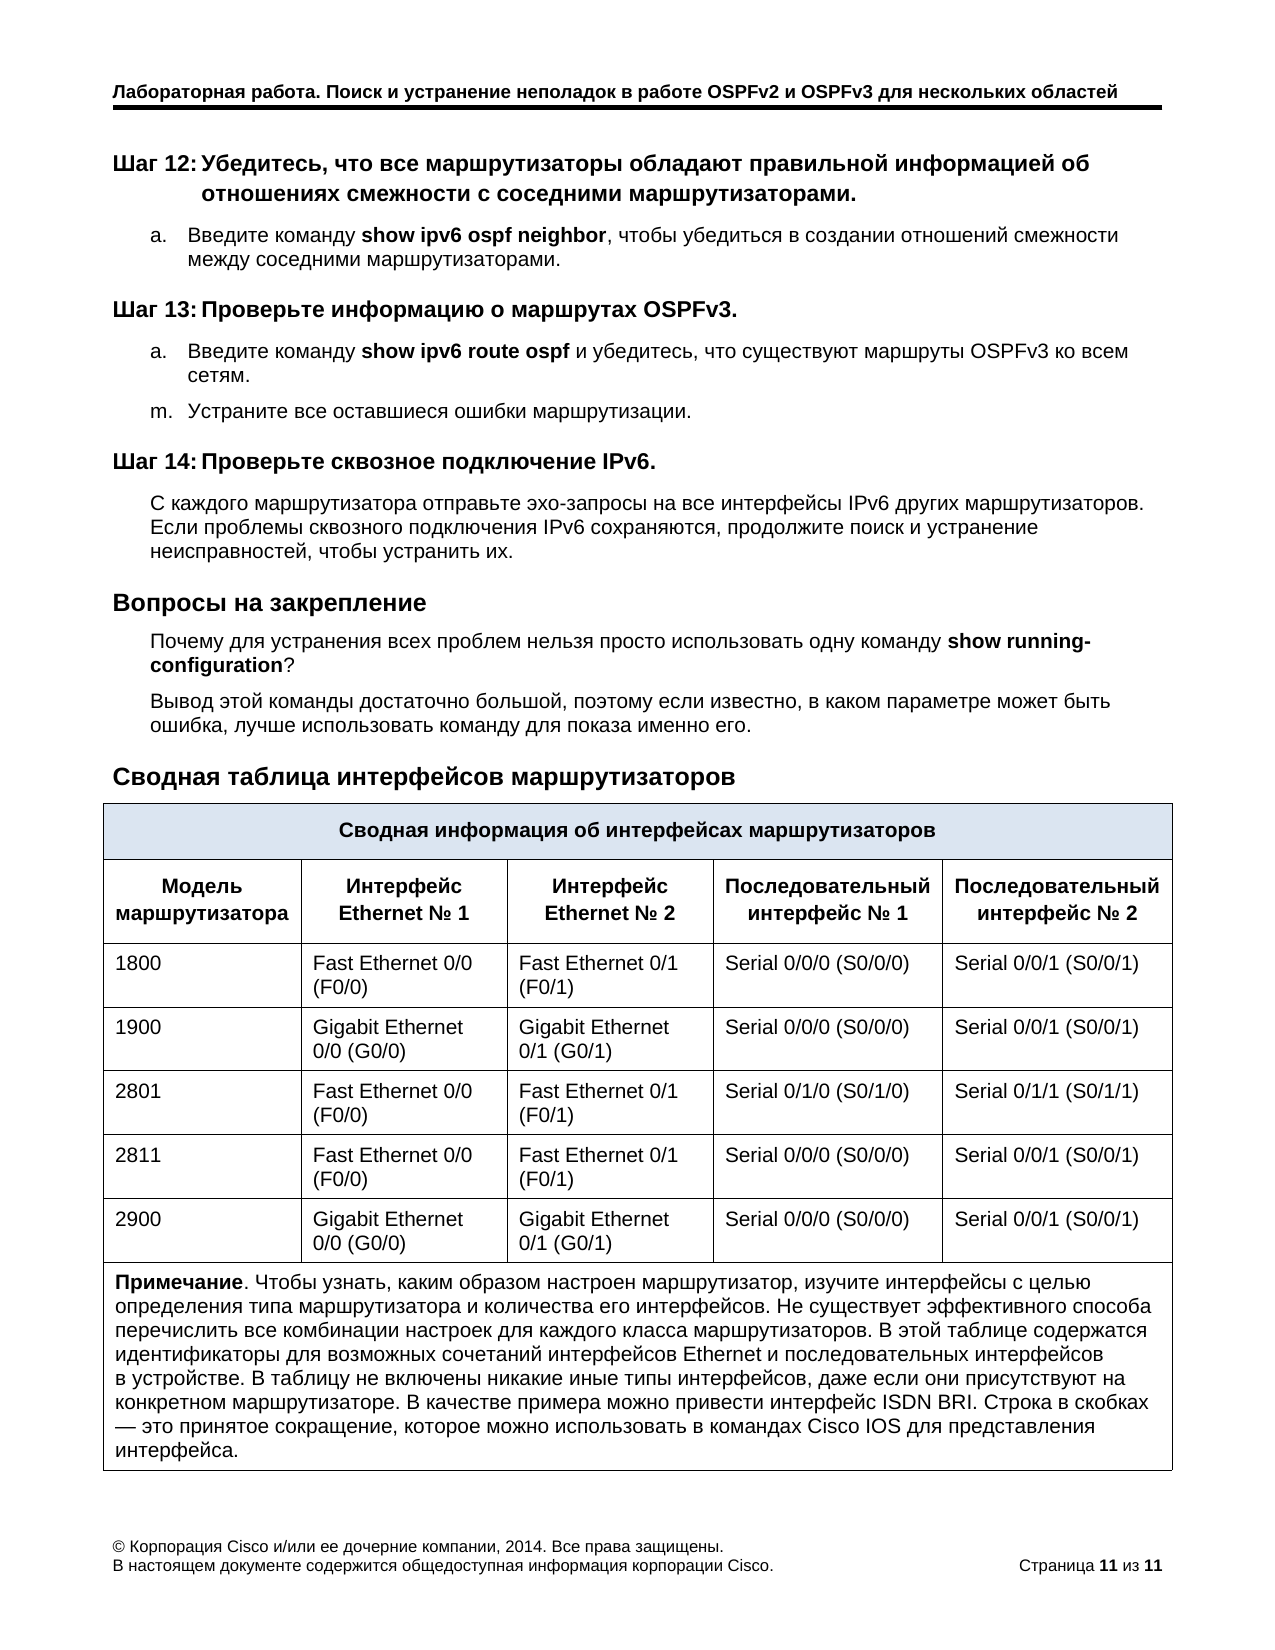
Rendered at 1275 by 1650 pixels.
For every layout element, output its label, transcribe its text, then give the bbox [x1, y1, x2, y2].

table_cell Fast Ethernet 0/1 (F0/1) [508, 944, 713, 1007]
table_cell Fast Ethernet 0/1 (F0/1) [508, 1071, 713, 1134]
table_cell Serial 0/1/0 (S0/1/0) [714, 1071, 942, 1134]
table_cell Serial 0/0/1 (S0/0/1) [943, 1135, 1172, 1198]
table_header Сводная информация об интерфейсах маршрутизаторов [104, 804, 1172, 859]
table_cell Gigabit Ethernet 0/0 (G0/0) [302, 1199, 507, 1262]
table_cell Serial 0/0/1 (S0/0/1) [943, 1008, 1172, 1070]
table_cell Fast Ethernet 0/0 (F0/0) [302, 1071, 507, 1134]
table_cell Serial 0/0/0 (S0/0/0) [714, 1008, 942, 1070]
text С каждого маршрутизатора отправьте эхо-запросы на все интерфейсы IPv6 других маршрутизаторов. Если проблемы сквозного подключения IPv6 сохраняются, продолжите поиск и устранение неисправностей, чтобы устранить их. [150, 491, 1162, 562]
table_cell Serial 0/1/1 (S0/1/1) [943, 1071, 1172, 1134]
list Устраните все оставшиеся ошибки маршрутизации. [150, 399, 1162, 423]
table_cell Gigabit Ethernet 0/0 (G0/0) [302, 1008, 507, 1070]
text Почему для устранения всех проблем нельзя просто использовать одну команду show running-configuration? [150, 629, 1162, 677]
list Проверьте информацию о маршрутах OSPFv3. [112, 296, 1162, 322]
table_cell Примечание. Чтобы узнать, каким образом настроен маршрутизатор, изучите интерфейсы с целью определения типа маршрутизатора и количества его интерфейсов. Не существует эффективного способа перечислить все комбинации настроек для каждого класса маршрутизаторов. В этой таблице содержатся идентификаторы для возможных сочетаний интерфейсов Ethernet и последовательных интерфейсов в устройстве. В таблицу не включены никакие иные типы интерфейсов, даже если они присутствуют на конкретном маршрутизаторе. В качестве примера можно привести интерфейс ISDN BRI. Строка в скобках — это принятое сокращение, которое можно использовать в командах Cisco IOS для представления интерфейса. [104, 1263, 1172, 1469]
table_cell 2811 [104, 1135, 301, 1198]
list Сводная таблица интерфейсов маршрутизаторов [112, 762, 1162, 791]
list Проверьте сквозное подключение IPv6. [112, 448, 1162, 474]
table_cell 2900 [104, 1199, 301, 1262]
table_cell Serial 0/0/0 (S0/0/0) [714, 944, 942, 1007]
table_cell 1900 [104, 1008, 301, 1070]
table_cell Fast Ethernet 0/0 (F0/0) [302, 944, 507, 1007]
table_cell 1800 [104, 944, 301, 1007]
table_cell Serial 0/0/1 (S0/0/1) [943, 944, 1172, 1007]
list Вопросы на закрепление [112, 587, 1162, 616]
table_cell Последовательный интерфейс № 2 [943, 860, 1172, 943]
table_cell Fast Ethernet 0/1 (F0/1) [508, 1135, 713, 1198]
list Введите команду show ipv6 route ospf и убедитесь, что существуют маршруты OSPFv3 ко всем сетям. [150, 338, 1162, 386]
text Вывод этой команды достаточно большой, поэтому если известно, в каком параметре может быть ошибка, лучше использовать команду для показа именно его. [150, 689, 1162, 737]
list Введите команду show ipv6 ospf neighbor, чтобы убедиться в создании отношений смежности между соседними маршрутизаторами. [150, 223, 1162, 271]
table_cell 2801 [104, 1071, 301, 1134]
table_cell Последовательный интерфейс № 1 [714, 860, 942, 943]
table_cell Serial 0/0/0 (S0/0/0) [714, 1199, 942, 1262]
table_cell Gigabit Ethernet 0/1 (G0/1) [508, 1008, 713, 1070]
table_cell Serial 0/0/0 (S0/0/0) [714, 1135, 942, 1198]
table_cell Gigabit Ethernet 0/1 (G0/1) [508, 1199, 713, 1262]
table_cell Fast Ethernet 0/0 (F0/0) [302, 1135, 507, 1198]
table_cell Интерфейс Ethernet № 1 [302, 860, 507, 943]
table_cell Serial 0/0/1 (S0/0/1) [943, 1199, 1172, 1262]
table_cell Интерфейс Ethernet № 2 [508, 860, 713, 943]
table_cell Модель маршрутизатора [104, 860, 301, 943]
list Убедитесь, что все маршрутизаторы обладают правильной информацией об отношениях смежности с соседними маршрутизаторами. [112, 150, 1162, 207]
